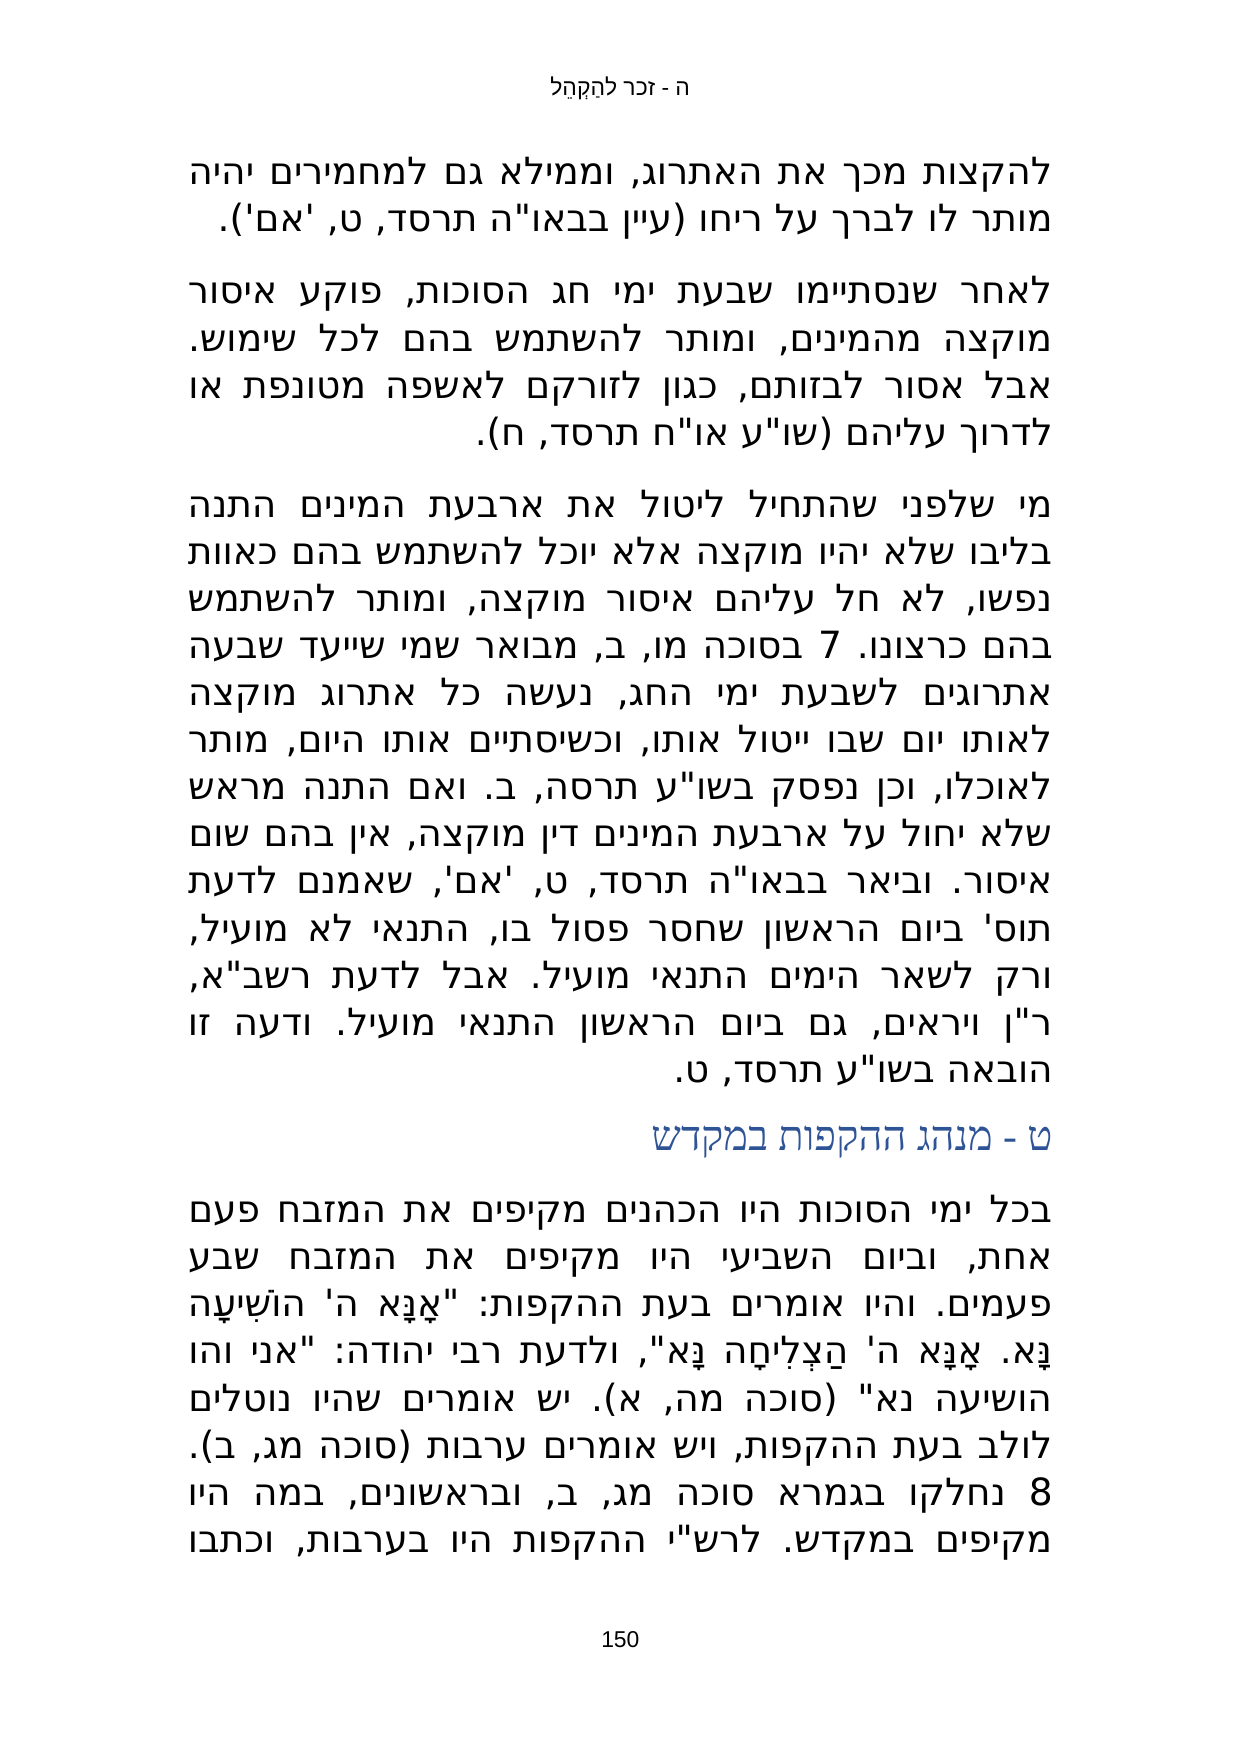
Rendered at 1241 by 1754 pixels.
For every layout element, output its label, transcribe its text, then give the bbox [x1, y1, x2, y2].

subtitle ט - מנהג ההקפות במקדש [187, 1111, 1053, 1159]
text לאחר שנסתיימו שבעת ימי חג הסוכות, פוקע איסור מוקצה מהמינים, ומותר להשתמש בהם לכל שימוש. אבל אסור לבזותם, כגון לזורקם לאשפה מטונפת או לדרוך עליהם (שו"ע או"ח תרסד, ח). [187, 269, 1053, 454]
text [187, 1188, 1053, 1561]
text מי שלפני שהתחיל ליטול את ארבעת המינים התנה בליבו שלא יהיו מוקצה אלא יוכל להשתמש בהם כאוות נפשו, לא חל עליהם איסור מוקצה, ומותר להשתמש בהם כרצונו. 7 בסוכה מו, ב, מבואר שמי שייעד שבעה אתרוגים לשבעת ימי החג, נעשה כל אתרוג מוקצה לאותו יום שבו ייטול אותו, וכשיסתיים אותו היום, מותר לאוכלו, וכן נפסק בשו"ע תרסה, ב. ואם התנה מראש שלא יחול על ארבעת המינים דין מוקצה, אין בהם שום איסור. וביאר בבאו"ה תרסד, ט, 'אם', שאמנם לדעת תוס' ביום הראשון שחסר פסול בו, התנאי לא מועיל, ורק לשאר הימים התנאי מועיל. אבל לדעת רשב"א, ר"ן ויראים, גם ביום הראשון התנאי מועיל. ודעה זו הובאה בשו"ע תרסד, ט. [187, 482, 1053, 1091]
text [187, 150, 1053, 241]
